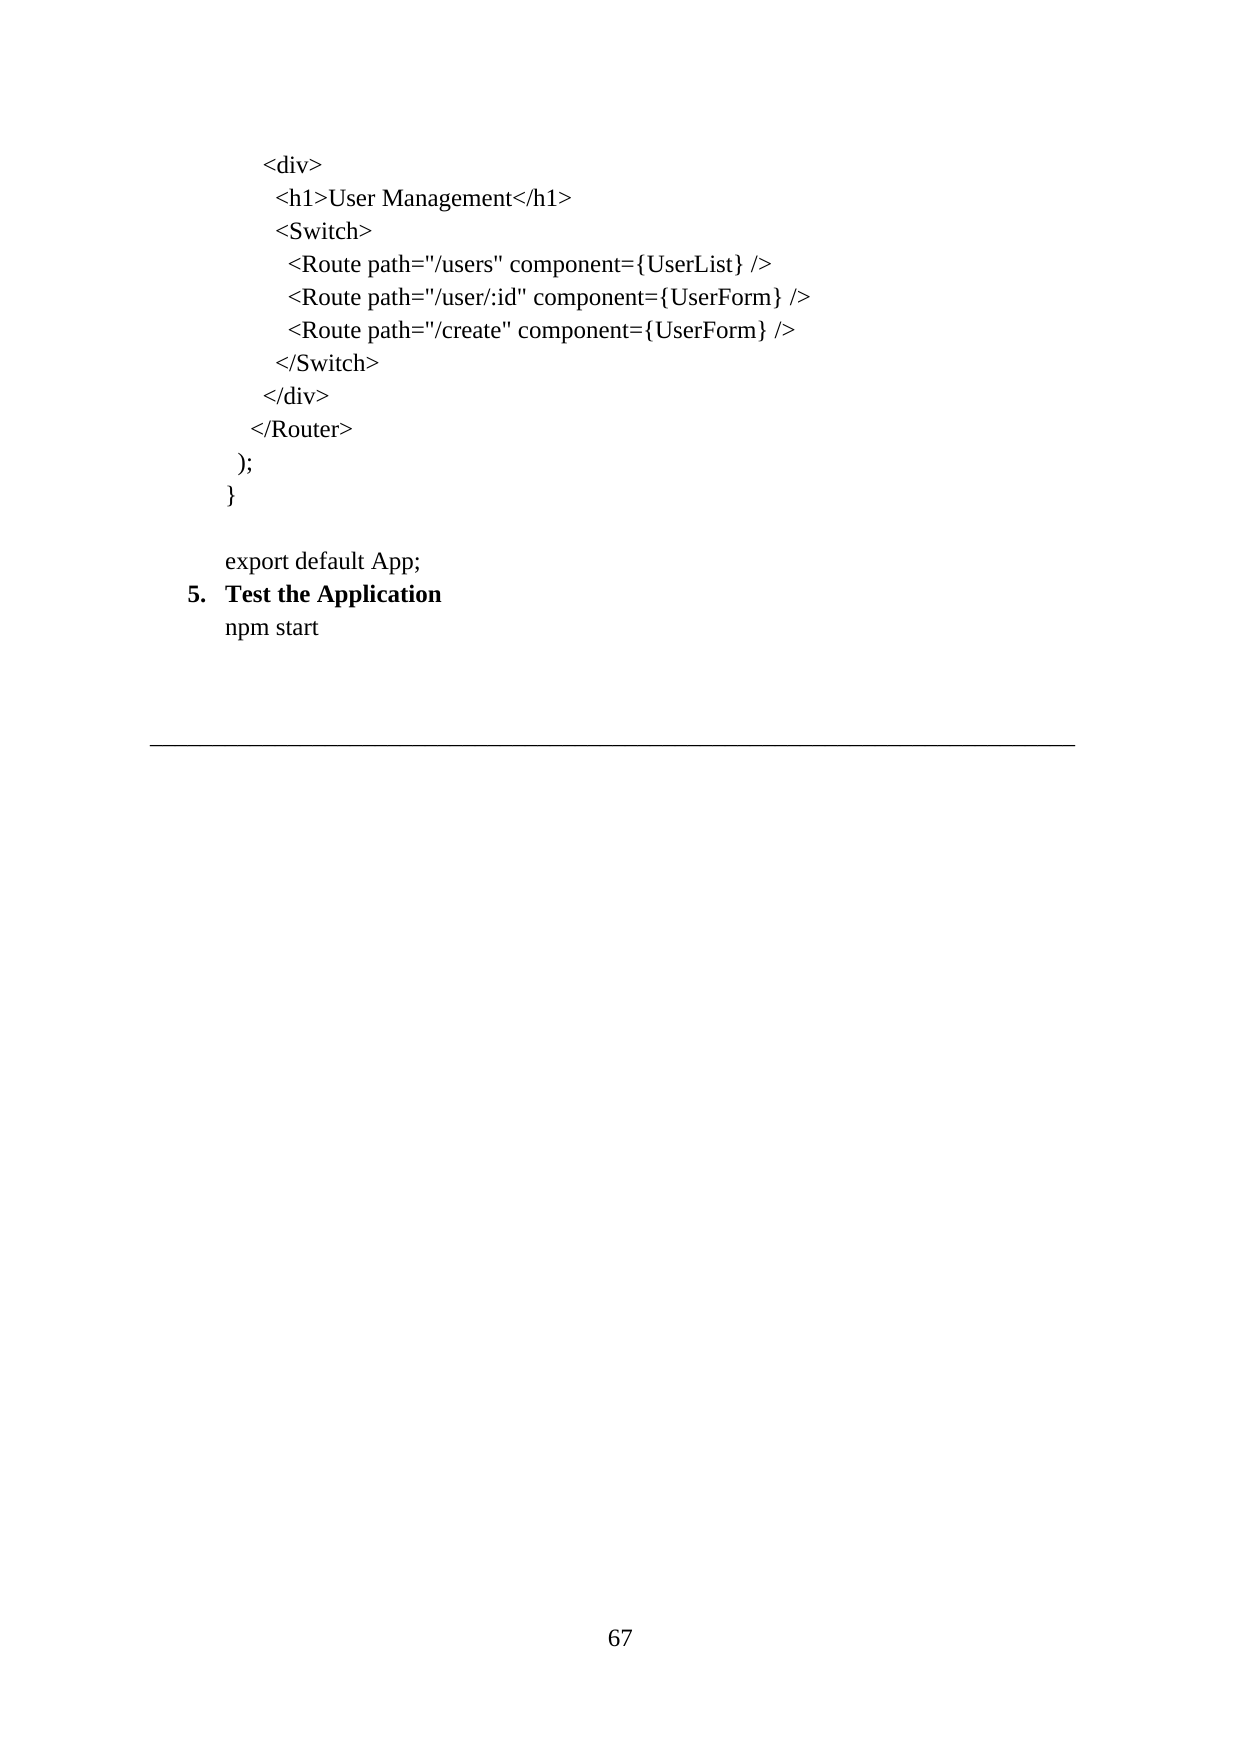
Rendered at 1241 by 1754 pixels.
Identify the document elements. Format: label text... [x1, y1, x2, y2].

list <Route path="/user/:id" component={UserForm} /> [225, 282, 1090, 311]
list } [225, 480, 1090, 509]
list <Switch> [225, 216, 1090, 245]
list <h1>User Management</h1> [225, 183, 1090, 212]
list export default App; [225, 546, 1090, 575]
list <Route path="/create" component={UserForm} /> [225, 315, 1090, 344]
list npm start [225, 612, 1090, 641]
list </Router> [225, 414, 1090, 443]
list <Route path="/users" component={UserList} /> [225, 249, 1090, 278]
list </div> [225, 381, 1090, 410]
list </Switch> [225, 348, 1090, 377]
list ); [225, 447, 1090, 476]
text __________________________________________________________________________ [150, 720, 1090, 749]
list Test the Application [187, 579, 1090, 608]
list <div> [225, 150, 1090, 179]
